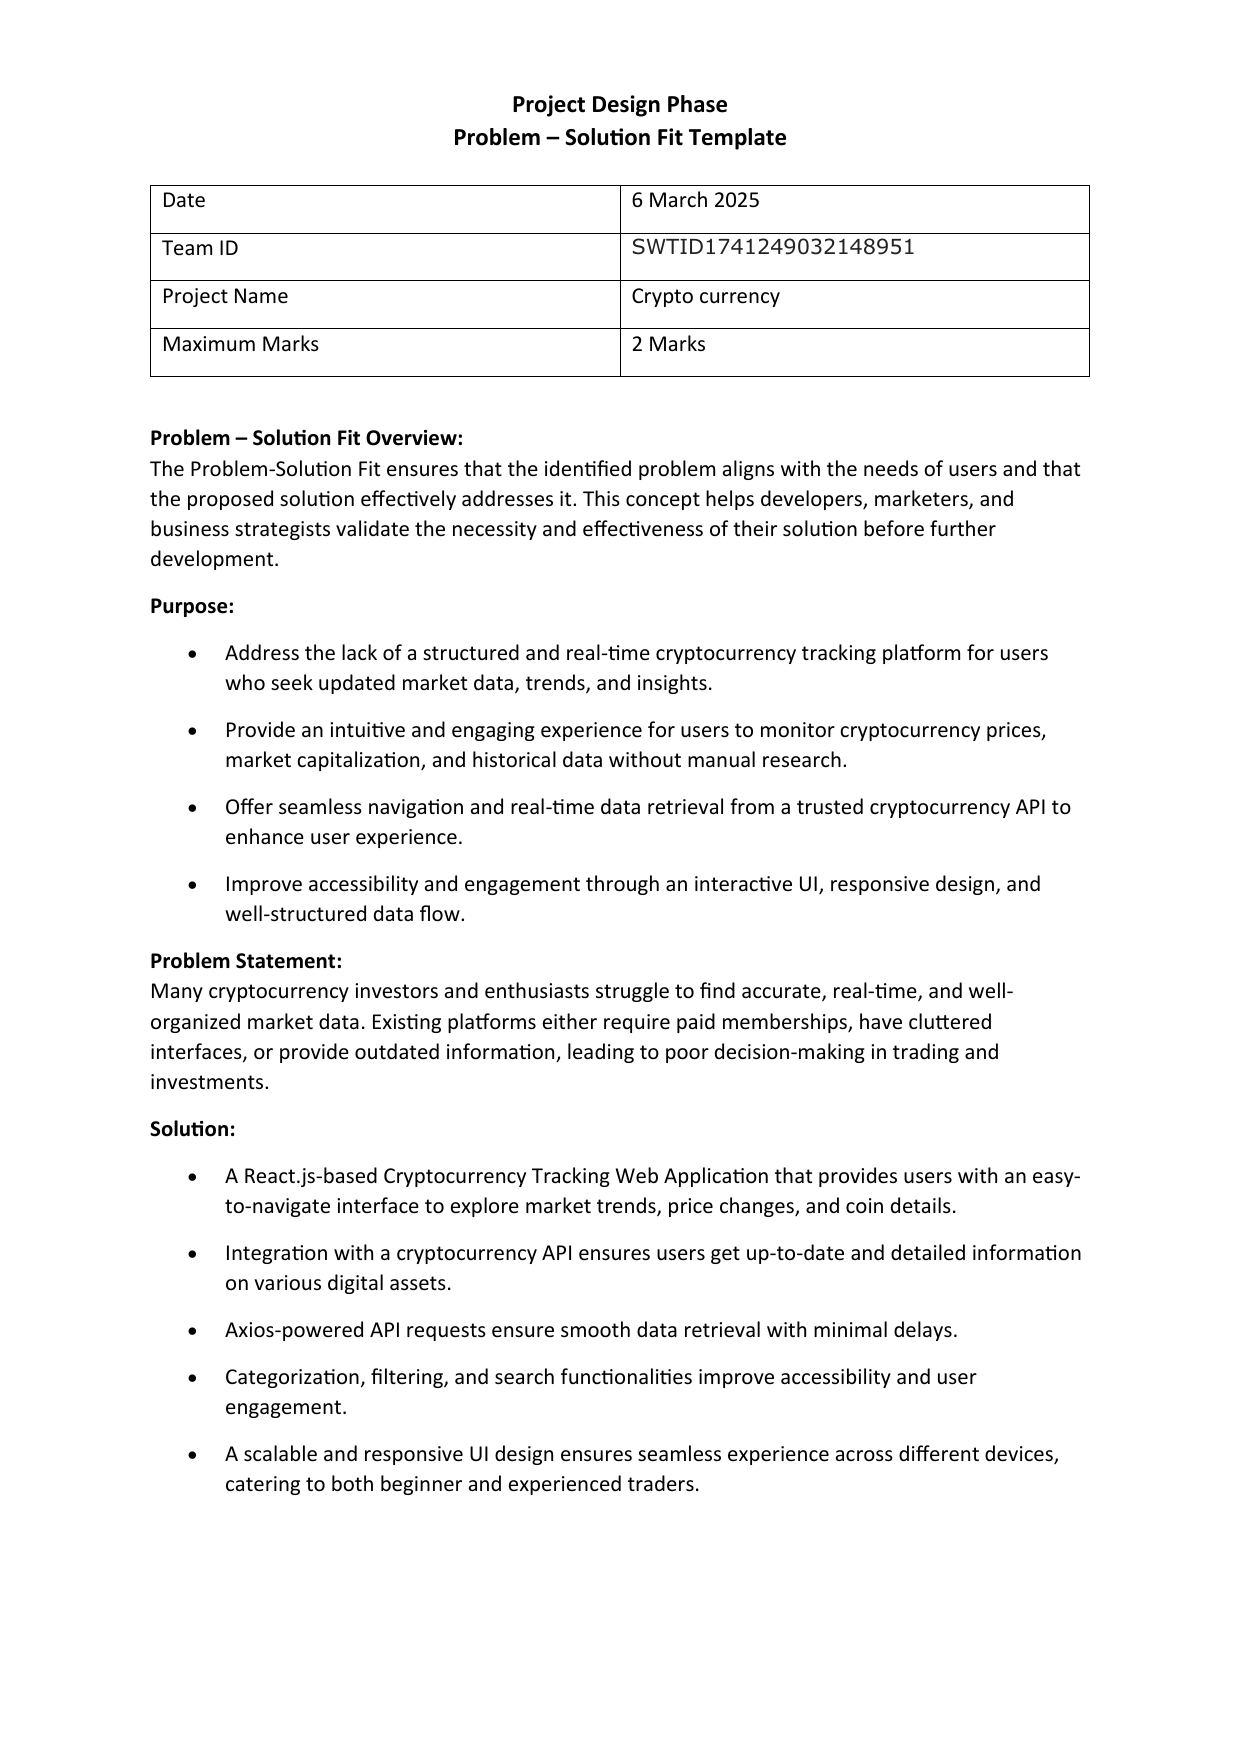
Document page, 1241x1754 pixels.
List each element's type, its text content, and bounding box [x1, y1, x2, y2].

text Solution: [150, 1114, 1090, 1142]
list Axios-powered API requests ensure smooth data retrieval with minimal delays. [187, 1316, 1090, 1343]
text Problem – Solution Fit Overview: The Problem-Solution Fit ensures that the identified problem aligns with the needs of users and that the proposed solution effectively addresses it. This concept helps developers, marketers, and business strategists validate the necessity and effectiveness of their solution before further development. [150, 424, 1090, 573]
list A scalable and responsive UI design ensures seamless experience across different devices, catering to both beginner and experienced traders. [187, 1439, 1090, 1498]
list Improve accessibility and engagement through an interactive UI, responsive design, and well-structured data flow. [187, 870, 1090, 928]
list Provide an intuitive and engaging experience for users to monitor cryptocurrency prices, market capitalization, and historical data without manual research. [187, 716, 1090, 774]
table_cell Crypto currency [621, 281, 1089, 328]
table_header 6 March 2025 [621, 186, 1089, 232]
table_header Date [151, 186, 620, 232]
text Purpose: [150, 592, 1090, 619]
text Problem Statement: Many cryptocurrency investors and enthusiasts struggle to find accurate, real-time, and well-organized market data. Existing platforms either require paid memberships, have cluttered interfaces, or provide outdated information, leading to poor decision-making in trading and investments. [150, 947, 1090, 1096]
list Address the lack of a structured and real-time cryptocurrency tracking platform for users who seek updated market data, trends, and insights. [187, 638, 1090, 697]
list Categorization, filtering, and search functionalities improve accessibility and user engagement. [187, 1362, 1090, 1421]
table_cell Team ID [151, 234, 620, 280]
list Integration with a cryptocurrency API ensures users get up-to-date and detailed information on various digital assets. [187, 1238, 1090, 1297]
list Offer seamless navigation and real-time data retrieval from a trusted cryptocurrency API to enhance user experience. [187, 793, 1090, 851]
list A React.js-based Cryptocurrency Tracking Web Application that provides users with an easy-to-navigate interface to explore market trends, price changes, and coin details. [187, 1161, 1090, 1219]
table_cell Project Name [151, 281, 620, 328]
text Project Design Phase [150, 89, 1090, 119]
text Problem – Solution Fit Template [150, 122, 1090, 152]
table_cell Maximum Marks [151, 329, 620, 376]
table_cell SWTID1741249032148951 [621, 234, 1089, 280]
table_cell 2 Marks [621, 329, 1089, 376]
